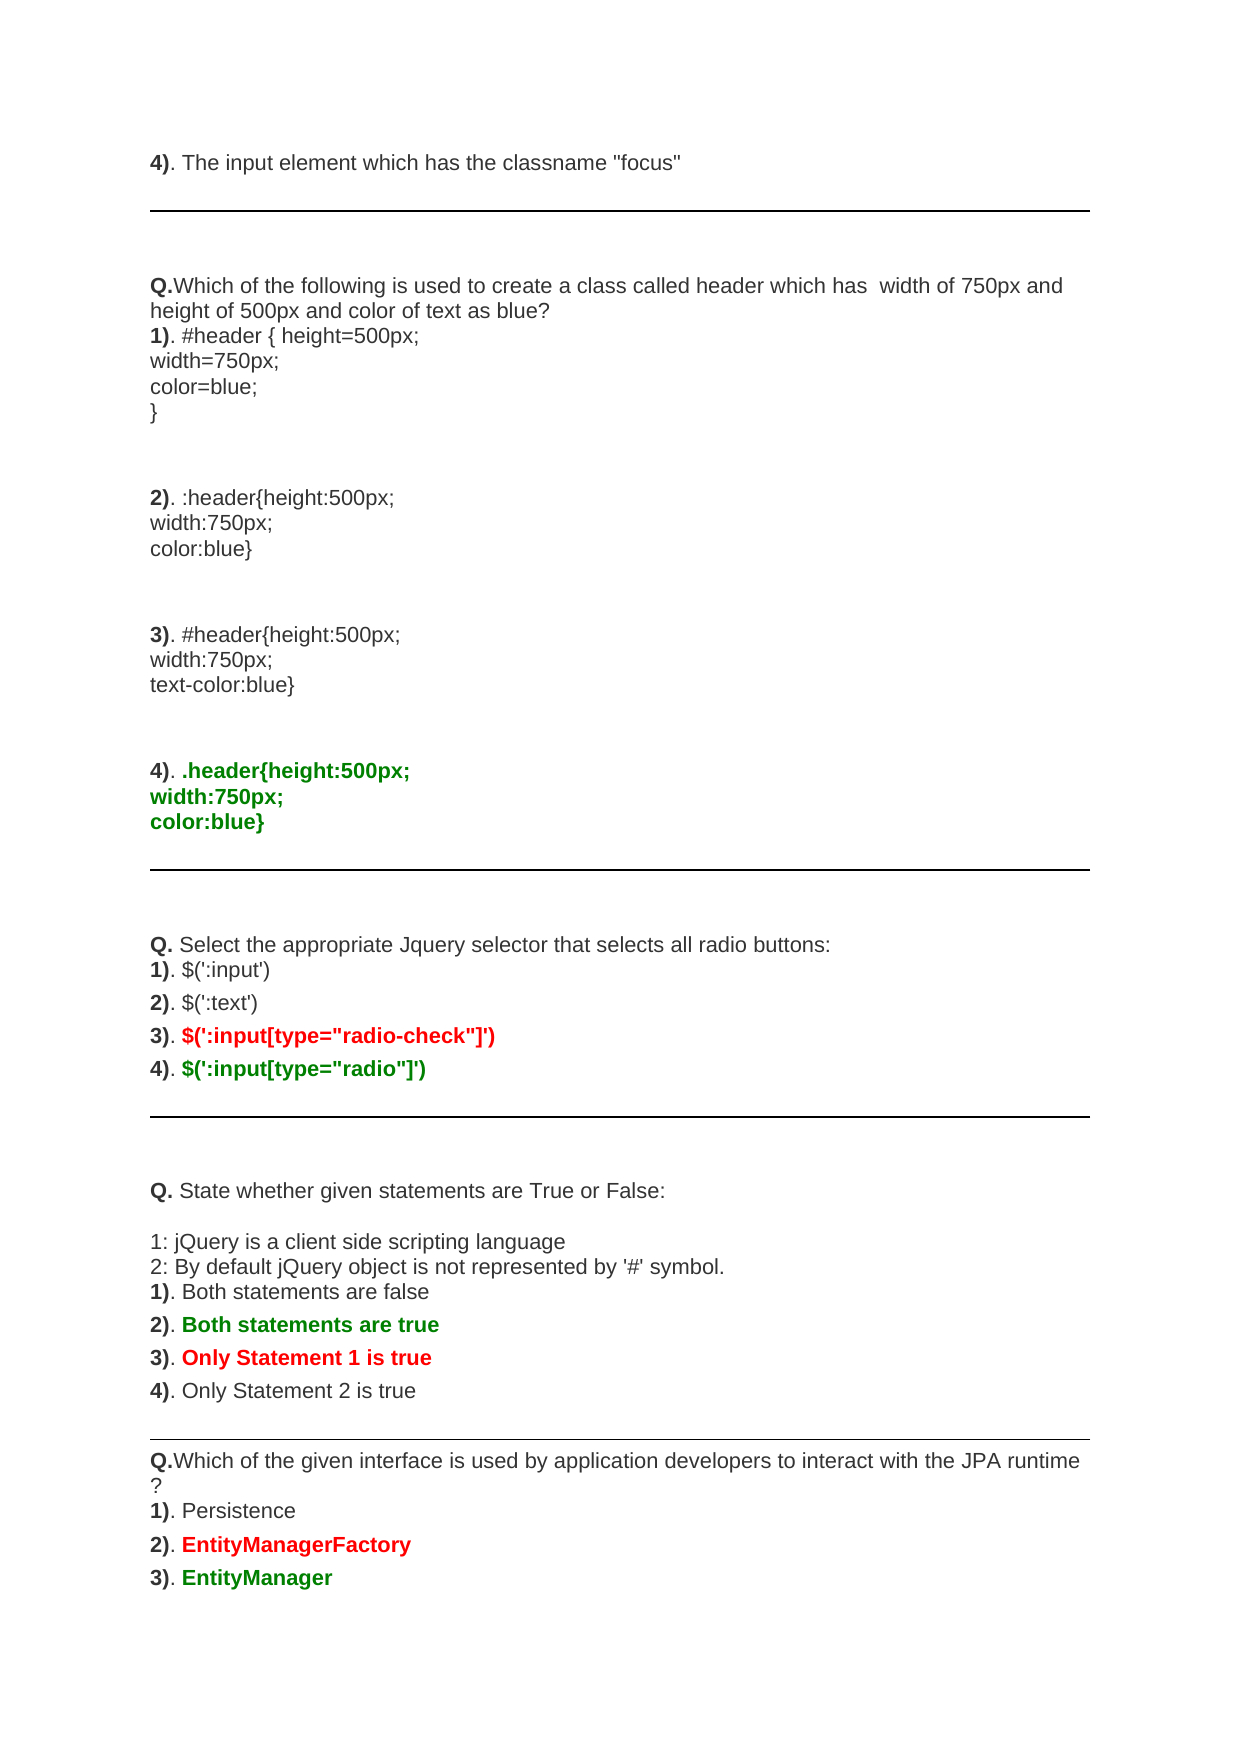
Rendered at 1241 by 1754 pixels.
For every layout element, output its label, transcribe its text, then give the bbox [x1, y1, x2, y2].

text 2). $(':text') [150, 990, 1090, 1015]
text Q.Which of the given interface is used by application developers to interact with the JPA runtime? [150, 1448, 1090, 1498]
text 3). Only Statement 1 is true [150, 1345, 1090, 1371]
text 2). Both statements are true [150, 1312, 1090, 1337]
text 1). Persistence [150, 1498, 1090, 1524]
text 2). EntityManagerFactory [150, 1531, 1090, 1557]
text 3). EntityManager [150, 1564, 1090, 1590]
text 3). $(':input[type="radio-check"]') [150, 1023, 1090, 1048]
text 2). :header{height:500px; width:750px; color:blue} [150, 485, 1090, 614]
text 1). Both statements are false [150, 1279, 1090, 1304]
text 4). The input element which has the classname "focus" [150, 150, 1090, 175]
text Q.Which of the following is used to create a class called header which has width of 750px and height of 500px and color of text as blue? [150, 273, 1090, 323]
text 4). $(':input[type="radio"]') [150, 1056, 1090, 1081]
text 1). $(':input') [150, 957, 1090, 982]
text Q. State whether given statements are True or False: 1: jQuery is a client side scripting language 2: By default jQuery object is not represented by '#' symbol. [150, 1178, 1090, 1279]
text 3). #header{height:500px; width:750px; text-color:blue} [150, 622, 1090, 751]
text Q. Select the appropriate Jquery selector that selects all radio buttons: [150, 931, 1090, 957]
text 4). Only Statement 2 is true [150, 1378, 1090, 1403]
text 4). .header{height:500px; width:750px; color:blue} [150, 758, 1090, 834]
text 1). #header { height=500px; width=750px; color=blue; } [150, 323, 1090, 477]
